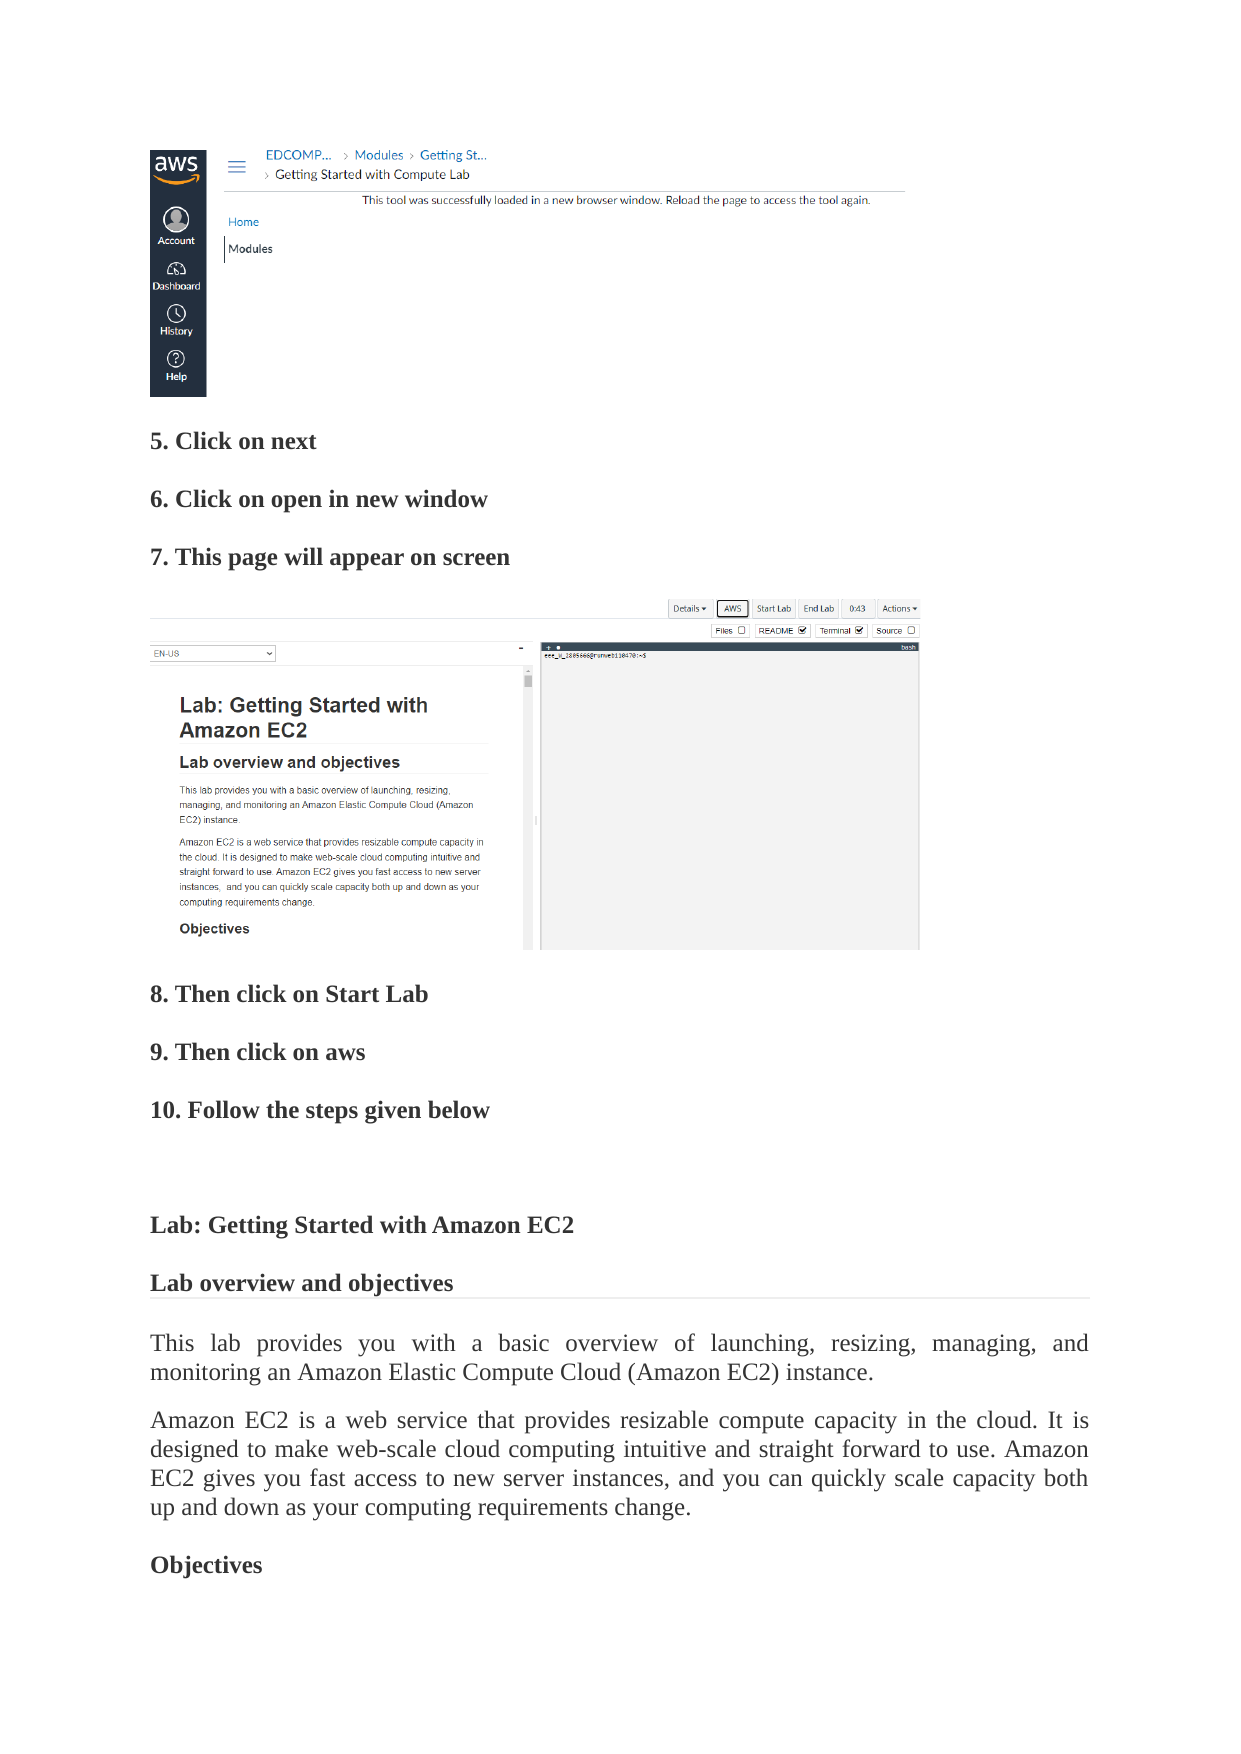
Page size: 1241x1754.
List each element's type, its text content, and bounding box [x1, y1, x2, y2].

text Lab overview and objectives [150, 1268, 1090, 1297]
text Amazon EC2 is a web service that provides resizable compute capacity in the cloud. It is designed to make web-scale cloud computing intuitive and straight forward to use. Amazon EC2 gives you fast access to new server instances, and you can quickly scale capacity both up and down as your computing requirements change. [150, 1406, 1090, 1521]
text 7. This page will appear on screen [150, 542, 1090, 571]
text Lab: Getting Started with Amazon EC2 [150, 1211, 1090, 1239]
picture [150, 150, 905, 397]
text 6. Click on open in new window [150, 484, 1090, 513]
text 10. Follow the steps given below [150, 1095, 1090, 1123]
text 5. Click on next [150, 426, 1090, 455]
text Objectives [150, 1550, 1090, 1578]
text 9. Then click on aws [150, 1037, 1090, 1066]
text This lab provides you with a basic overview of launching, resizing, managing, and monitoring an Amazon Elastic Compute Cloud (Amazon EC2) instance. [150, 1328, 1090, 1386]
picture [150, 599, 921, 950]
text 8. Then click on Start Lab [150, 979, 1090, 1008]
